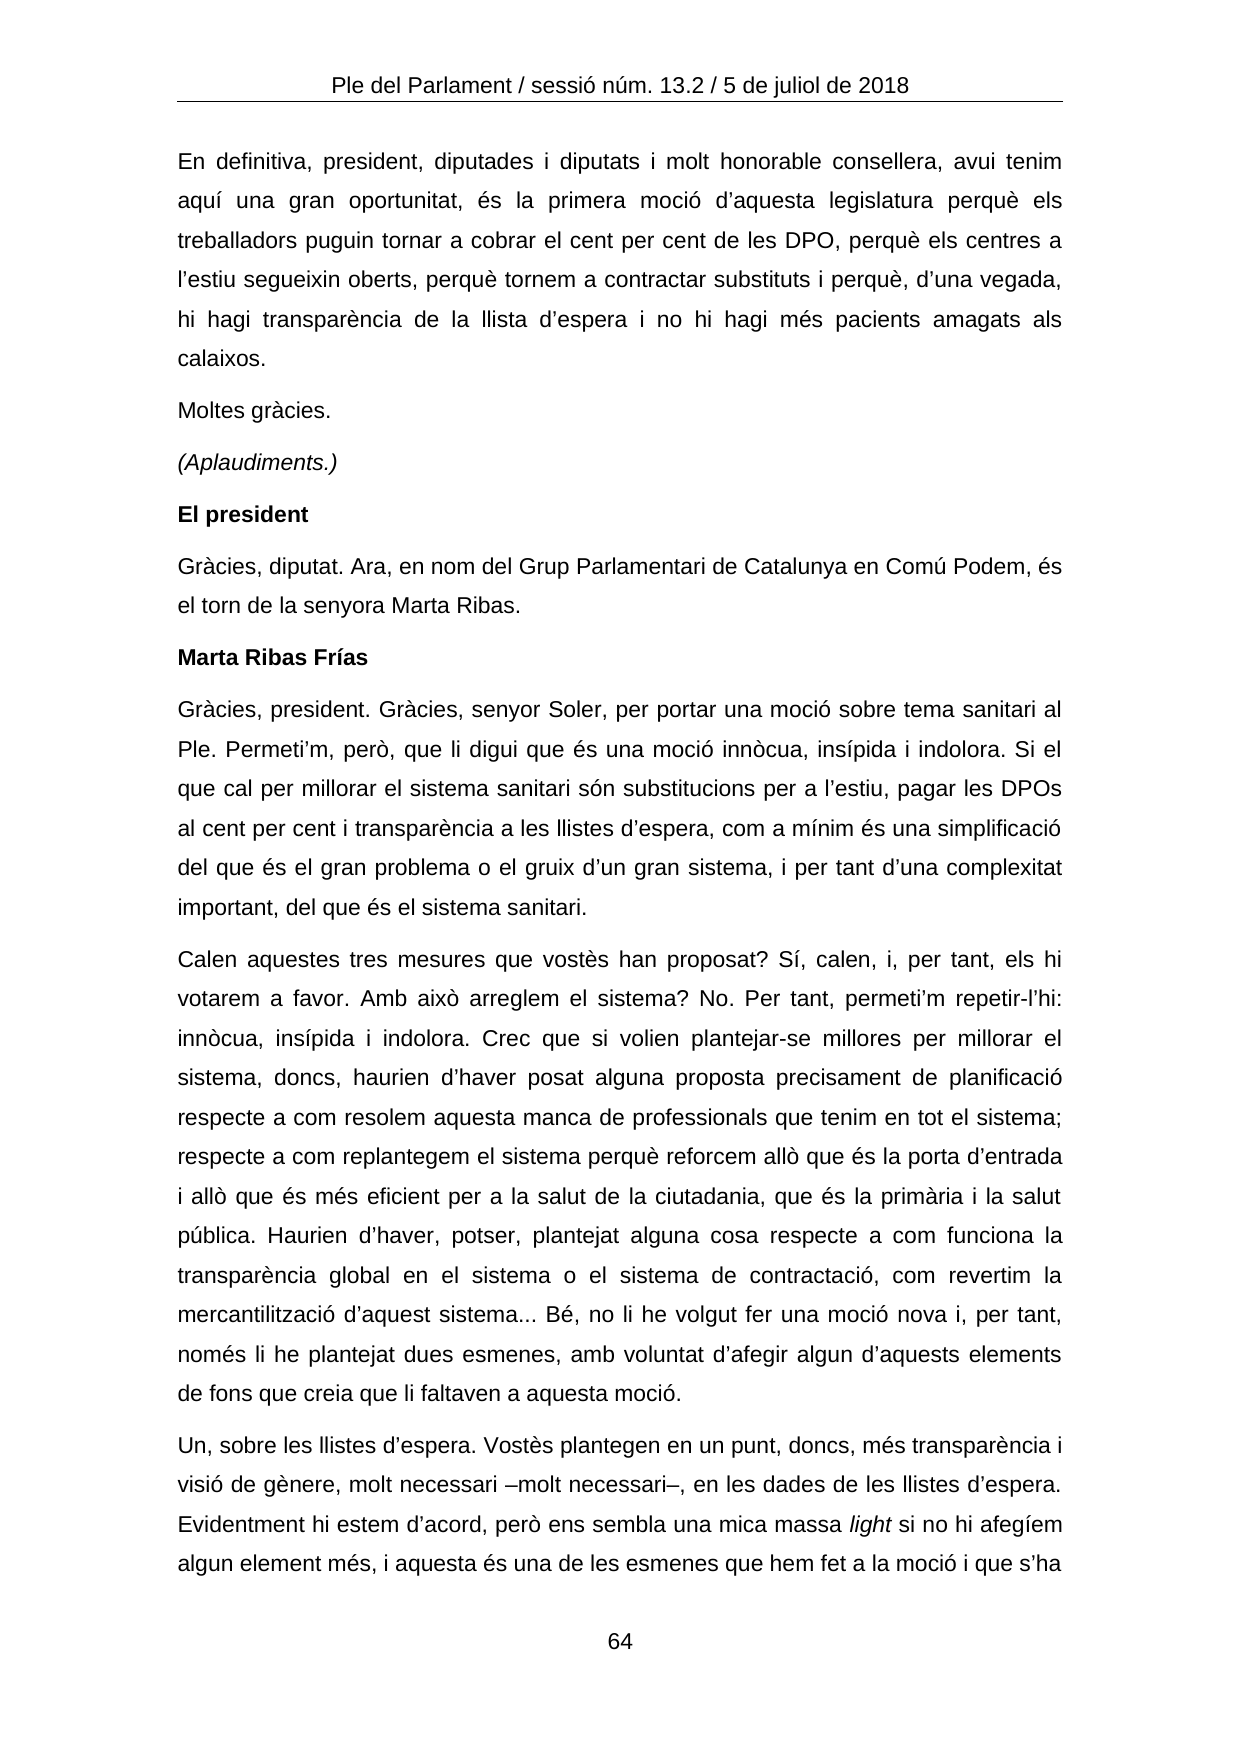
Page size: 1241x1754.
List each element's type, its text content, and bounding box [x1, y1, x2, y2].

text Gràcies, president. Gràcies, senyor Soler, per portar una moció sobre tema sanitari al Ple. Permeti’m, però, que li digui que és una moció innòcua, insípida i indolora. Si el que cal per millorar el sistema sanitari són substitucions per a l’estiu, pagar les DPOs al cent per cent i transparència a les llistes d’espera, com a mínim és una simplificació del que és el gran problema o el gruix d’un gran sistema, i per tant d’una complexitat important, del que és el sistema sanitari. [177, 696, 1063, 920]
text En definitiva, president, diputades i diputats i molt honorable consellera, avui tenim aquí una gran oportunitat, és la primera moció d’aquesta legislatura perquè els treballadors puguin tornar a cobrar el cent per cent de les DPO, perquè els centres a l’estiu segueixin oberts, perquè tornem a contractar substituts i perquè, d’una vegada, hi hagi transparència de la llista d’espera i no hi hagi més pacients amagats als calaixos. [177, 148, 1063, 371]
text Calen aquestes tres mesures que vostès han proposat? Sí, calen, i, per tant, els hi votarem a favor. Amb això arreglem el sistema? No. Per tant, permeti’m repetir-l’hi: innòcua, insípida i indolora. Crec que si volien plantejar-se millores per millorar el sistema, doncs, haurien d’haver posat alguna proposta precisament de planificació respecte a com resolem aquesta manca de professionals que tenim en tot el sistema; respecte a com replantegem el sistema perquè reforcem allò que és la porta d’entrada i allò que és més eficient per a la salut de la ciutadania, que és la primària i la salut pública. Haurien d’haver, potser, plantejat alguna cosa respecte a com funciona la transparència global en el sistema o el sistema de contractació, com revertim la mercantilització d’aquest sistema... Bé, no li he volgut fer una moció nova i, per tant, només li he plantejat dues esmenes, amb voluntat d’afegir algun d’aquests elements de fons que creia que li faltaven a aquesta moció. [177, 946, 1063, 1406]
text (Aplaudiments.) [177, 449, 1063, 475]
text El president [177, 501, 1063, 527]
text Marta Ribas Frías [177, 644, 1063, 671]
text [177, 1432, 1063, 1577]
text Gràcies, diputat. Ara, en nom del Grup Parlamentari de Catalunya en Comú Podem, és el torn de la senyora Marta Ribas. [177, 553, 1063, 619]
text Moltes gràcies. [177, 397, 1063, 423]
